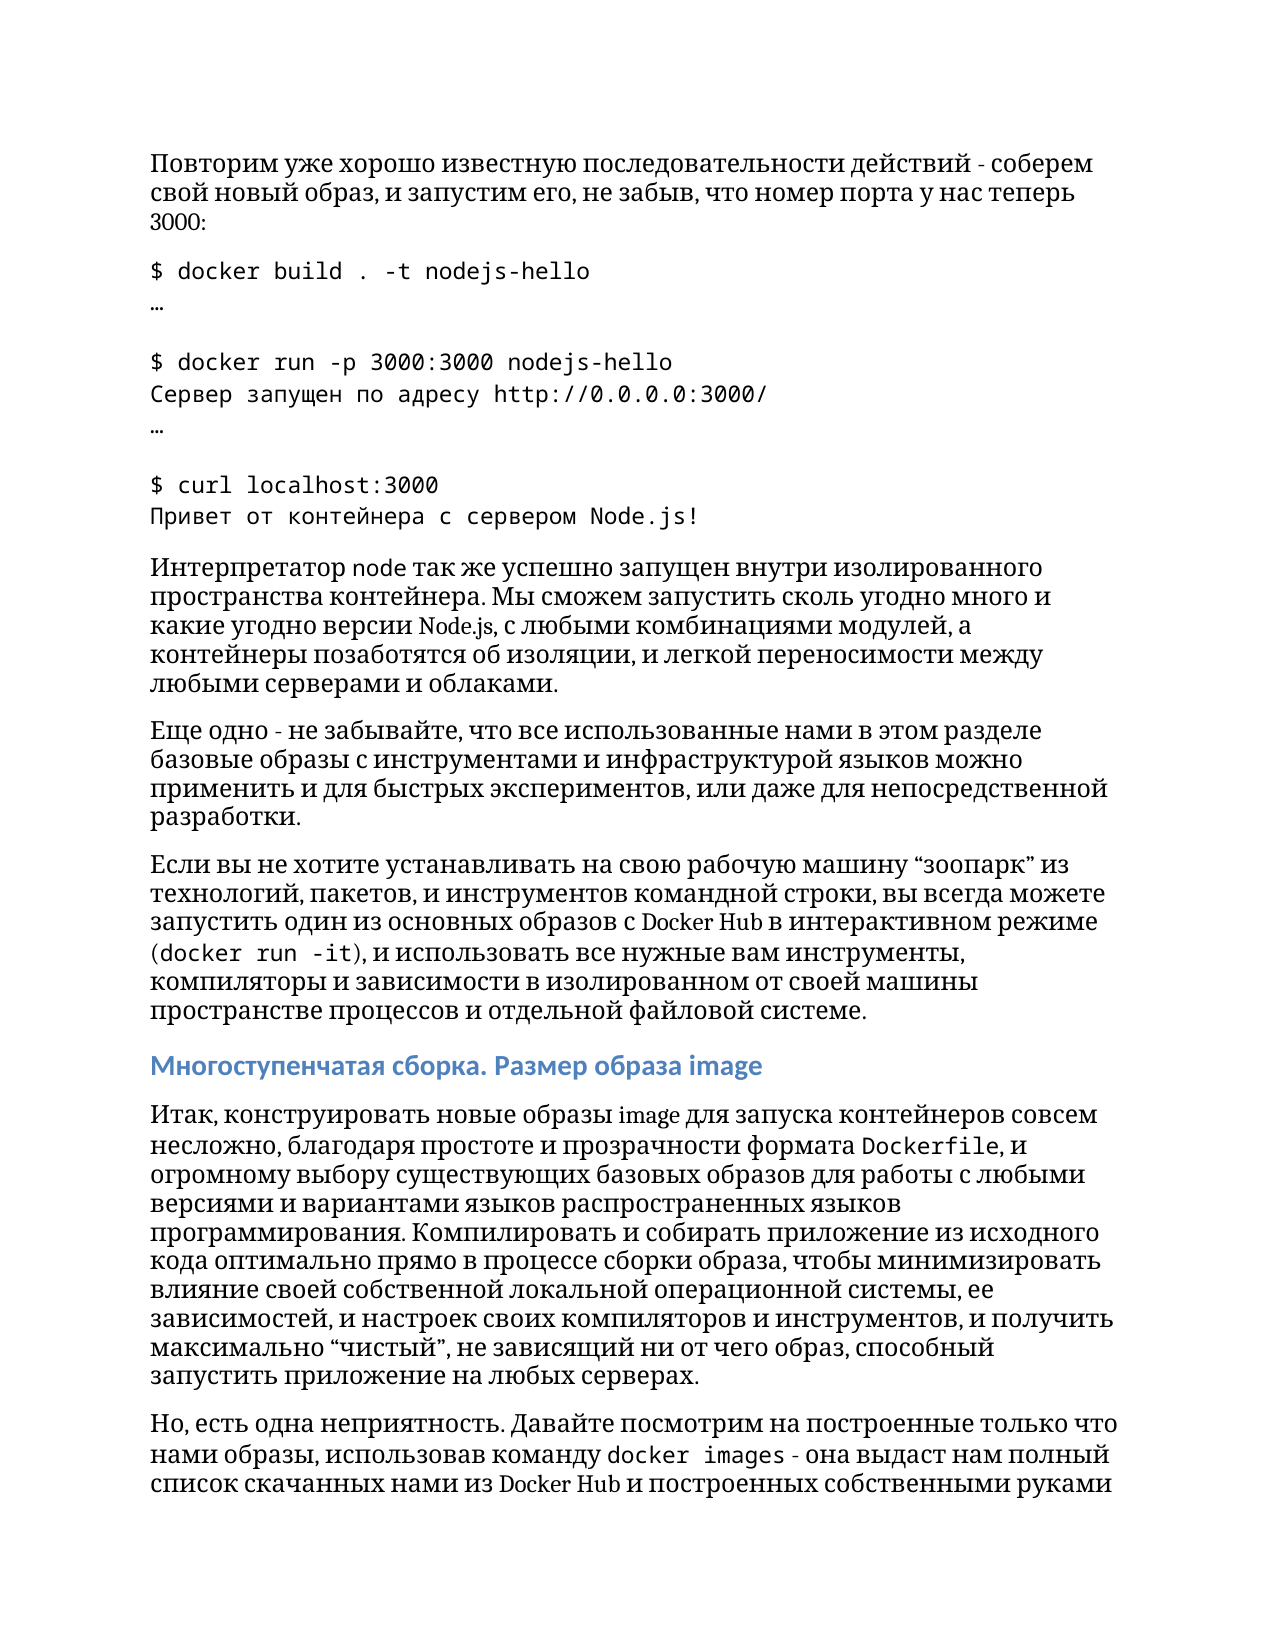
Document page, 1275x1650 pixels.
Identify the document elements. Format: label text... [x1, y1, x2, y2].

text Повторим уже хорошо известную последовательности действий - соберем свой новый образ, и запустим его, не забыв, что номер порта у нас теперь 3000: [150, 150, 1125, 236]
text Еще одно - не забывайте, что все использованные нами в этом разделе базовые образы с инструментами и инфраструктурой языков можно применить и для быстрых экспериментов, или даже для непосредственной разработки. [150, 717, 1125, 832]
text $ docker build . -t nodejs-hello … $ docker run -p 3000:3000 nodejs-hello Сервер запущен по адресу http://0.0.0.0:3000/ … $ curl localhost:3000 Привет от контейнера с сервером Node.js! [150, 255, 1125, 531]
text Интерпретатор node так же успешно запущен внутри изолированного пространства контейнера. Мы сможем запустить сколь угодно много и какие угодно версии Node.js, с любыми комбинациями модулей, а контейнеры позаботятся об изоляции, и легкой переносимости между любыми серверами и облаками. [150, 552, 1125, 698]
subtitle Многоступенчатая сборка. Размер образа image [150, 1047, 1125, 1082]
text Если вы не хотите устанавливать на свою рабочую машину “зоопарк” из технологий, пакетов, и инструментов командной строки, вы всегда можете запустить один из основных образов с Docker Hub в интерактивном режиме (docker run -it), и использовать все нужные вам инструменты, компиляторы и зависимости в изолированном от своей машины пространстве процессов и отдельной файловой системе. [150, 851, 1125, 1026]
text Итак, конструировать новые образы image для запуска контейнеров совсем несложно, благодаря простоте и прозрачности формата Dockerfile, и огромному выбору существующих базовых образов для работы с любыми версиями и вариантами языков распространенных языков программирования. Компилировать и собирать приложение из исходного кода оптимально прямо в процессе сборки образа, чтобы минимизировать влияние своей собственной локальной операционной системы, ее зависимостей, и настроек своих компиляторов и инструментов, и получить максимально “чистый”, не зависящий ни от чего образ, способный запустить приложение на любых серверах. [150, 1101, 1125, 1391]
